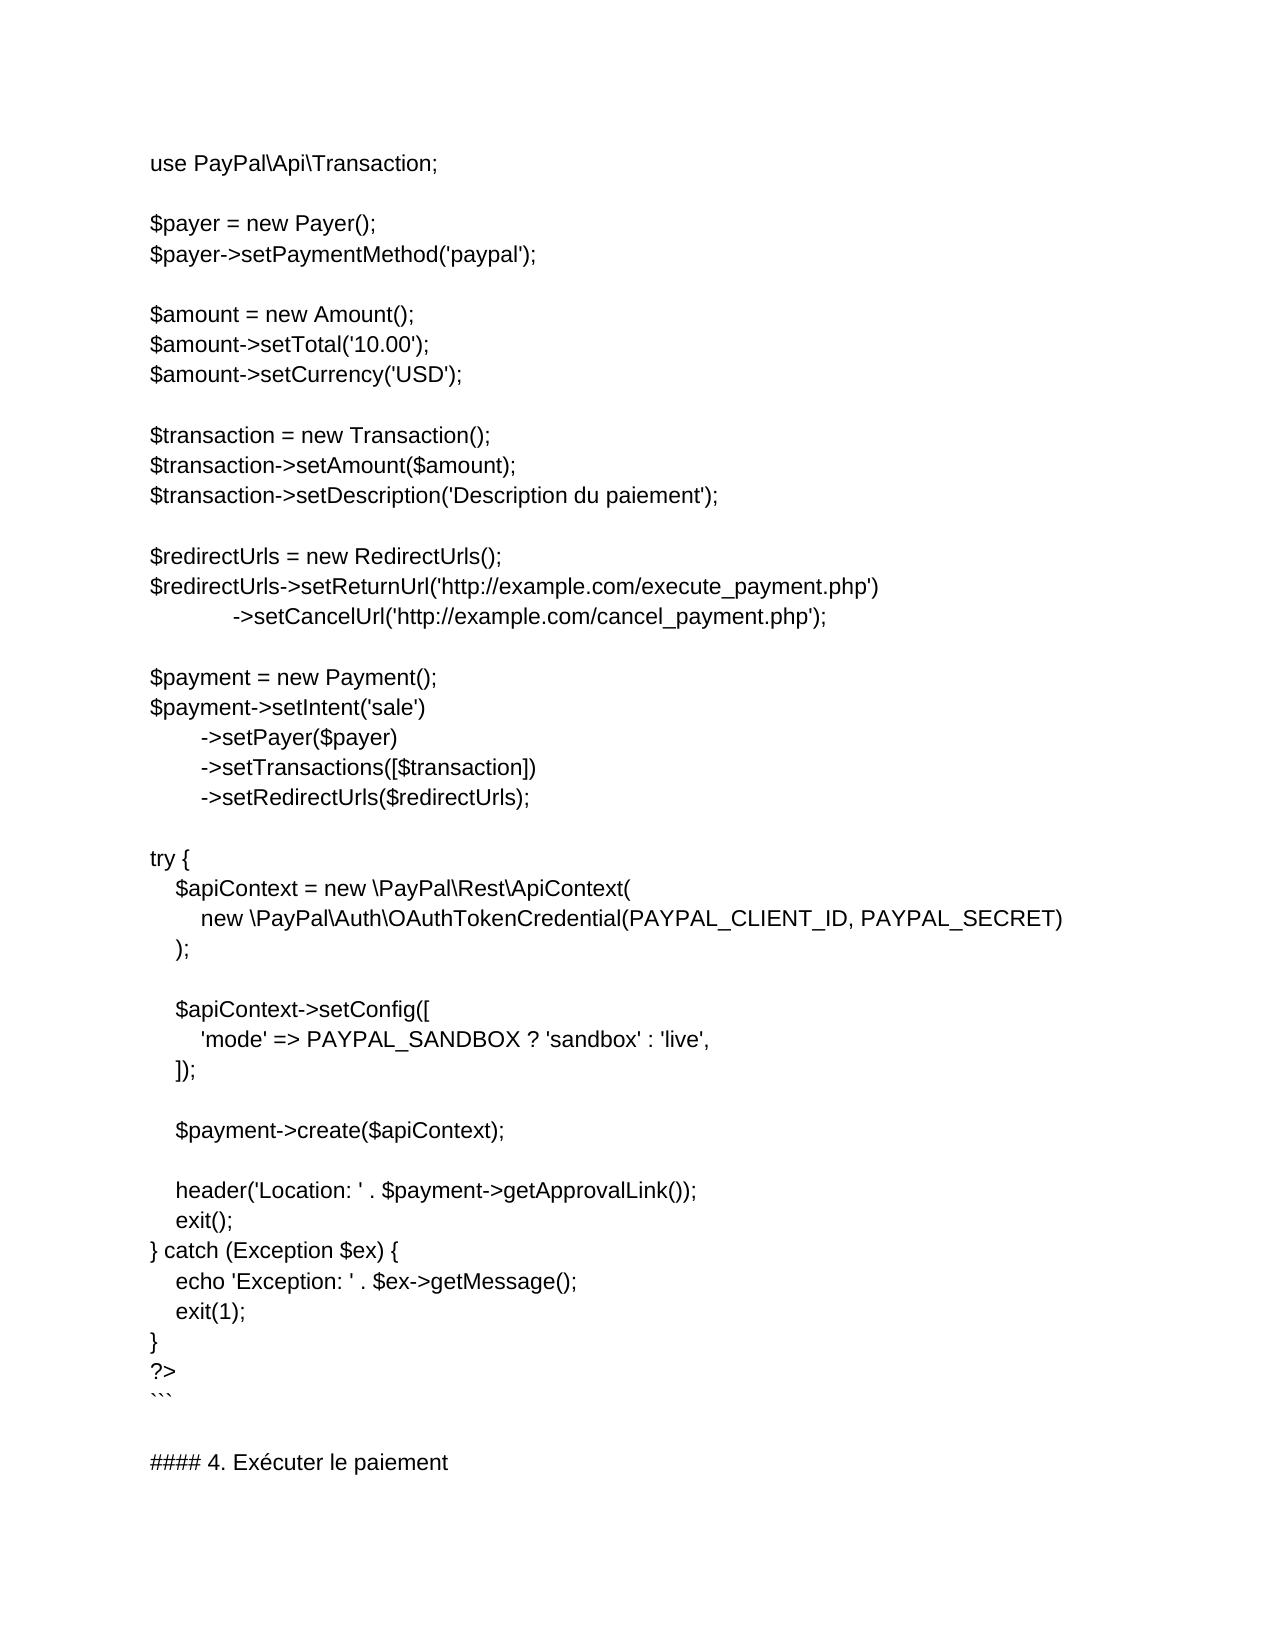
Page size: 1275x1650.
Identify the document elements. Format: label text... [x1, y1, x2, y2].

text ``` [150, 1388, 1125, 1415]
text $payment->create($apiContext); [150, 1117, 1125, 1143]
text exit(1); [150, 1298, 1125, 1324]
text 'mode' => PAYPAL_SANDBOX ? 'sandbox' : 'live', [150, 1026, 1125, 1052]
text $amount = new Amount(); [150, 301, 1125, 327]
text ->setTransactions([$transaction]) [150, 754, 1125, 781]
text new \PayPal\Auth\OAuthTokenCredential(PAYPAL_CLIENT_ID, PAYPAL_SECRET) [150, 905, 1125, 932]
text $apiContext = new \PayPal\Rest\ApiContext( [150, 875, 1125, 901]
text $payer = new Payer(); [150, 210, 1125, 237]
text $amount->setTotal('10.00'); [150, 331, 1125, 358]
text } [150, 1328, 1125, 1354]
text $transaction = new Transaction(); [150, 422, 1125, 448]
text ?> [150, 1358, 1125, 1385]
text header('Location: ' . $payment->getApprovalLink()); [150, 1177, 1125, 1203]
text try { [150, 845, 1125, 871]
text $redirectUrls = new RedirectUrls(); [150, 543, 1125, 569]
text $payment = new Payment(); [150, 663, 1125, 690]
text ->setPayer($payer) [150, 724, 1125, 750]
text $transaction->setDescription('Description du paiement'); [150, 482, 1125, 509]
text ->setRedirectUrls($redirectUrls); [150, 784, 1125, 811]
text echo 'Exception: ' . $ex->getMessage(); [150, 1268, 1125, 1294]
text $amount->setCurrency('USD'); [150, 361, 1125, 388]
text } catch (Exception $ex) { [150, 1237, 1125, 1264]
text ]); [150, 1056, 1125, 1083]
text $payer->setPaymentMethod('paypal'); [150, 241, 1125, 267]
text $redirectUrls->setReturnUrl('http://example.com/execute_payment.php') [150, 573, 1125, 599]
text use PayPal\Api\Transaction; [150, 150, 1125, 176]
text $payment->setIntent('sale') [150, 694, 1125, 720]
text #### 4. Exécuter le paiement [150, 1449, 1125, 1475]
text exit(); [150, 1207, 1125, 1234]
text $transaction->setAmount($amount); [150, 452, 1125, 478]
text ); [150, 935, 1125, 962]
text $apiContext->setConfig([ [150, 996, 1125, 1022]
text ->setCancelUrl('http://example.com/cancel_payment.php'); [150, 603, 1125, 629]
